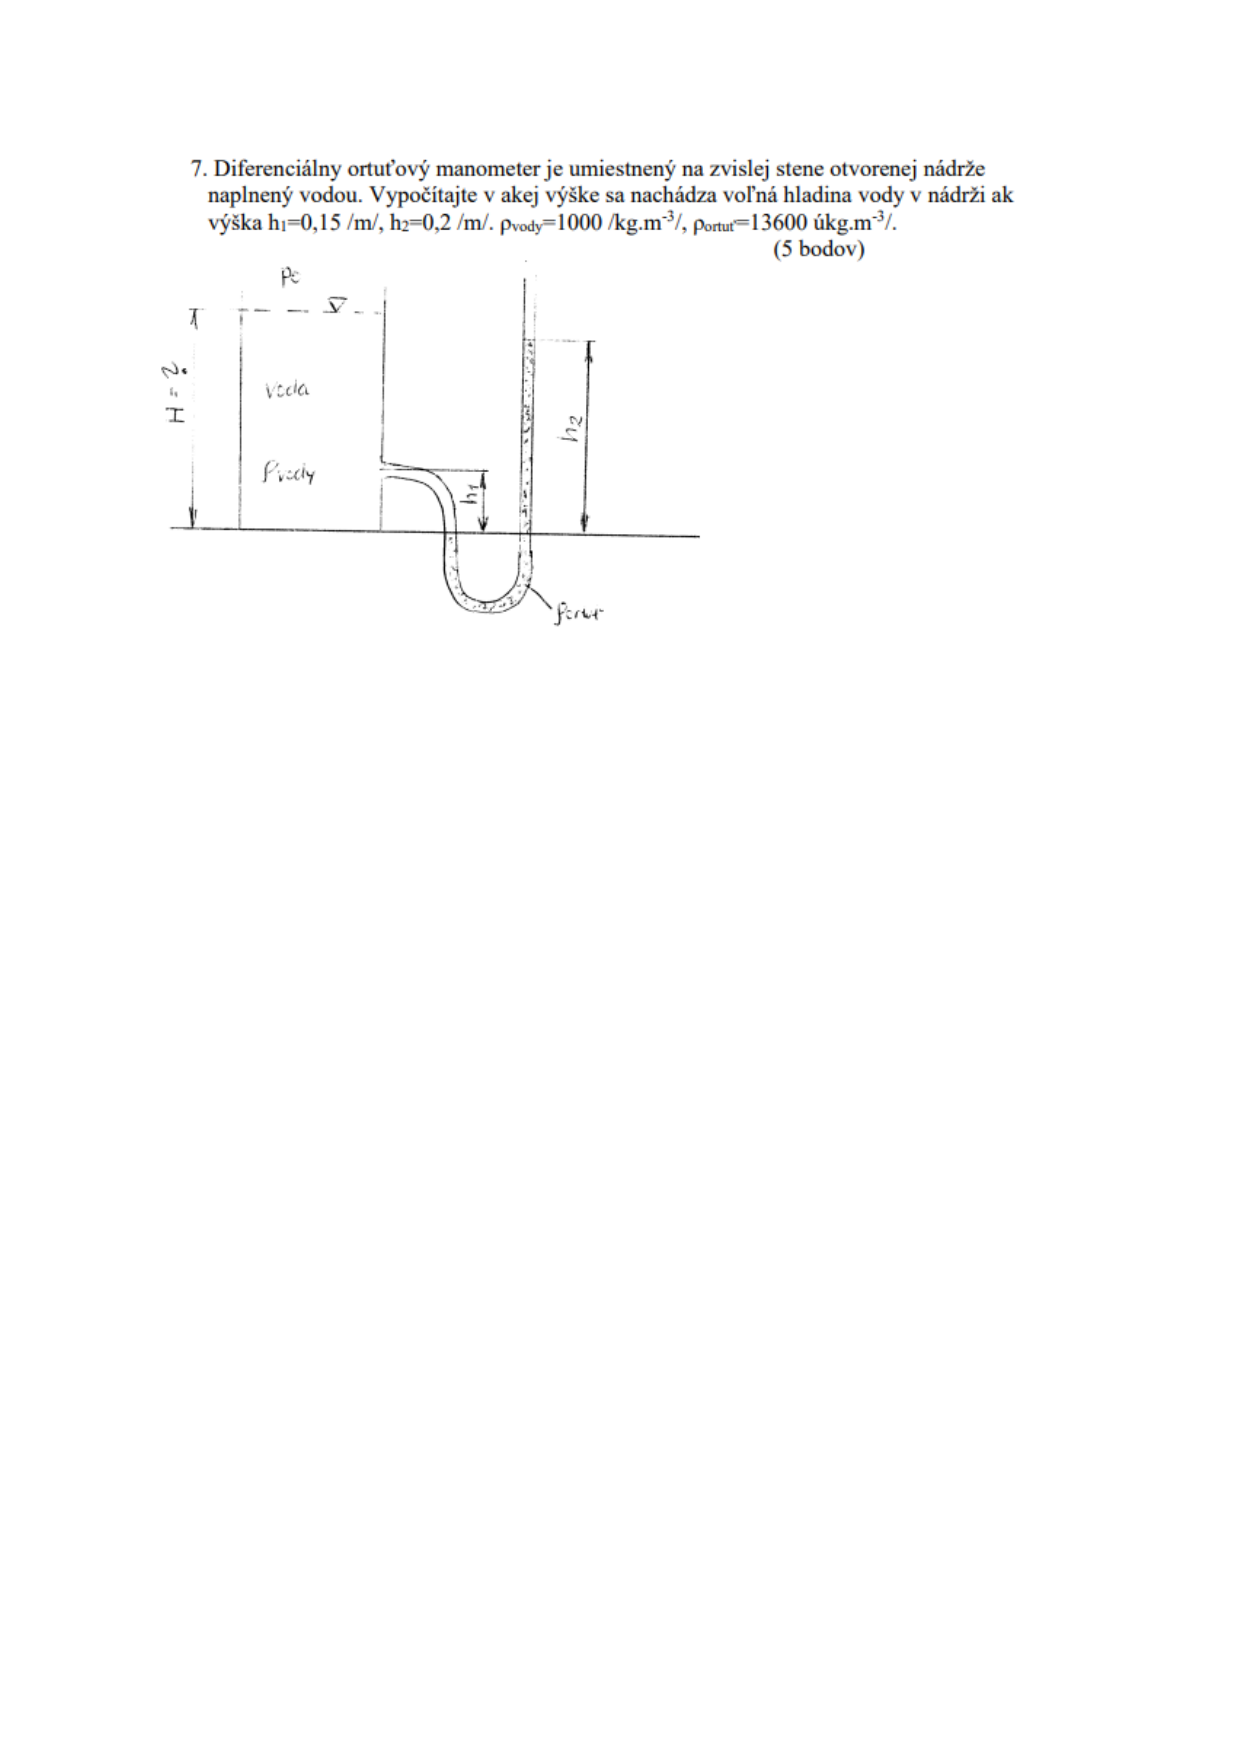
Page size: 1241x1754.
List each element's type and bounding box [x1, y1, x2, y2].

picture [147, 147, 1093, 641]
